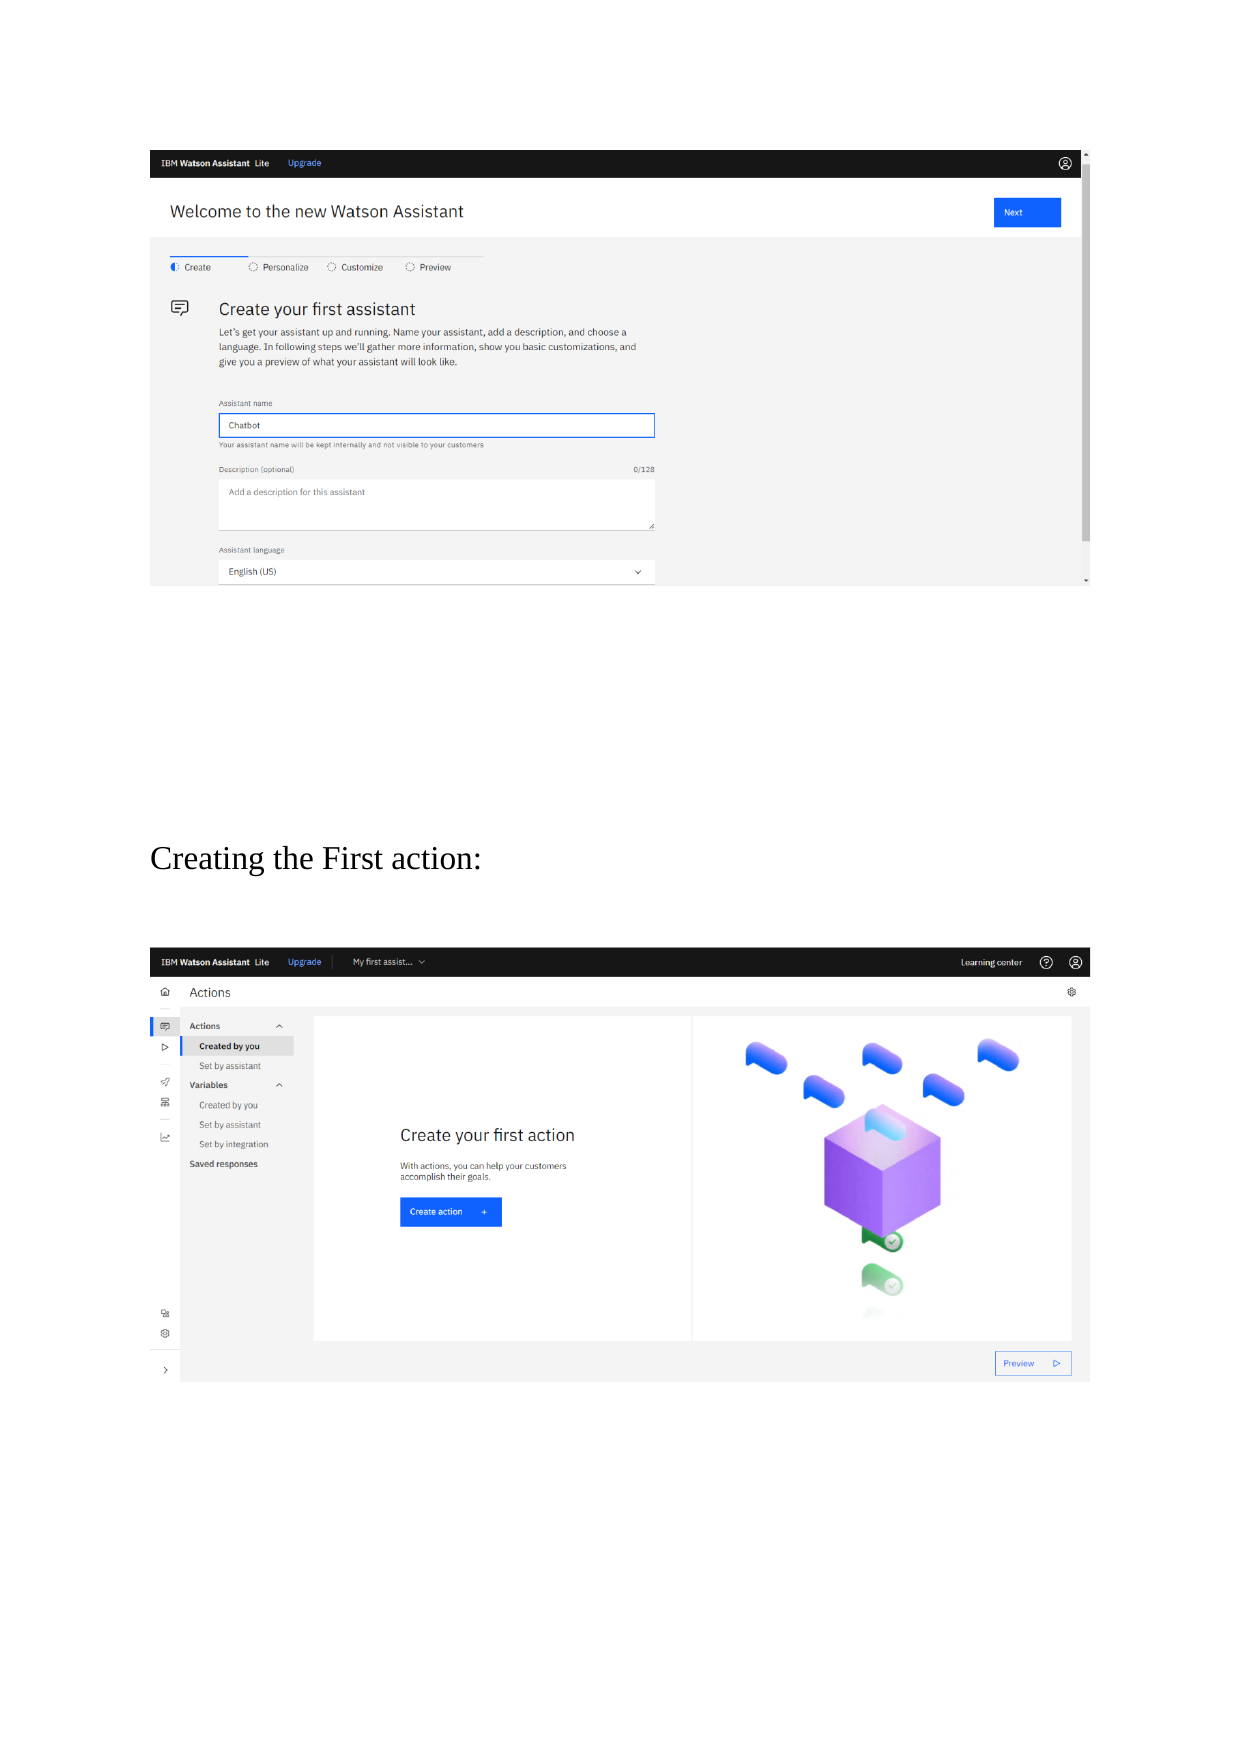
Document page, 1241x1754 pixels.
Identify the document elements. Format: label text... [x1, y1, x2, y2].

picture [150, 150, 1091, 586]
text Creating the First action: [150, 838, 1090, 877]
picture [150, 943, 1091, 1382]
